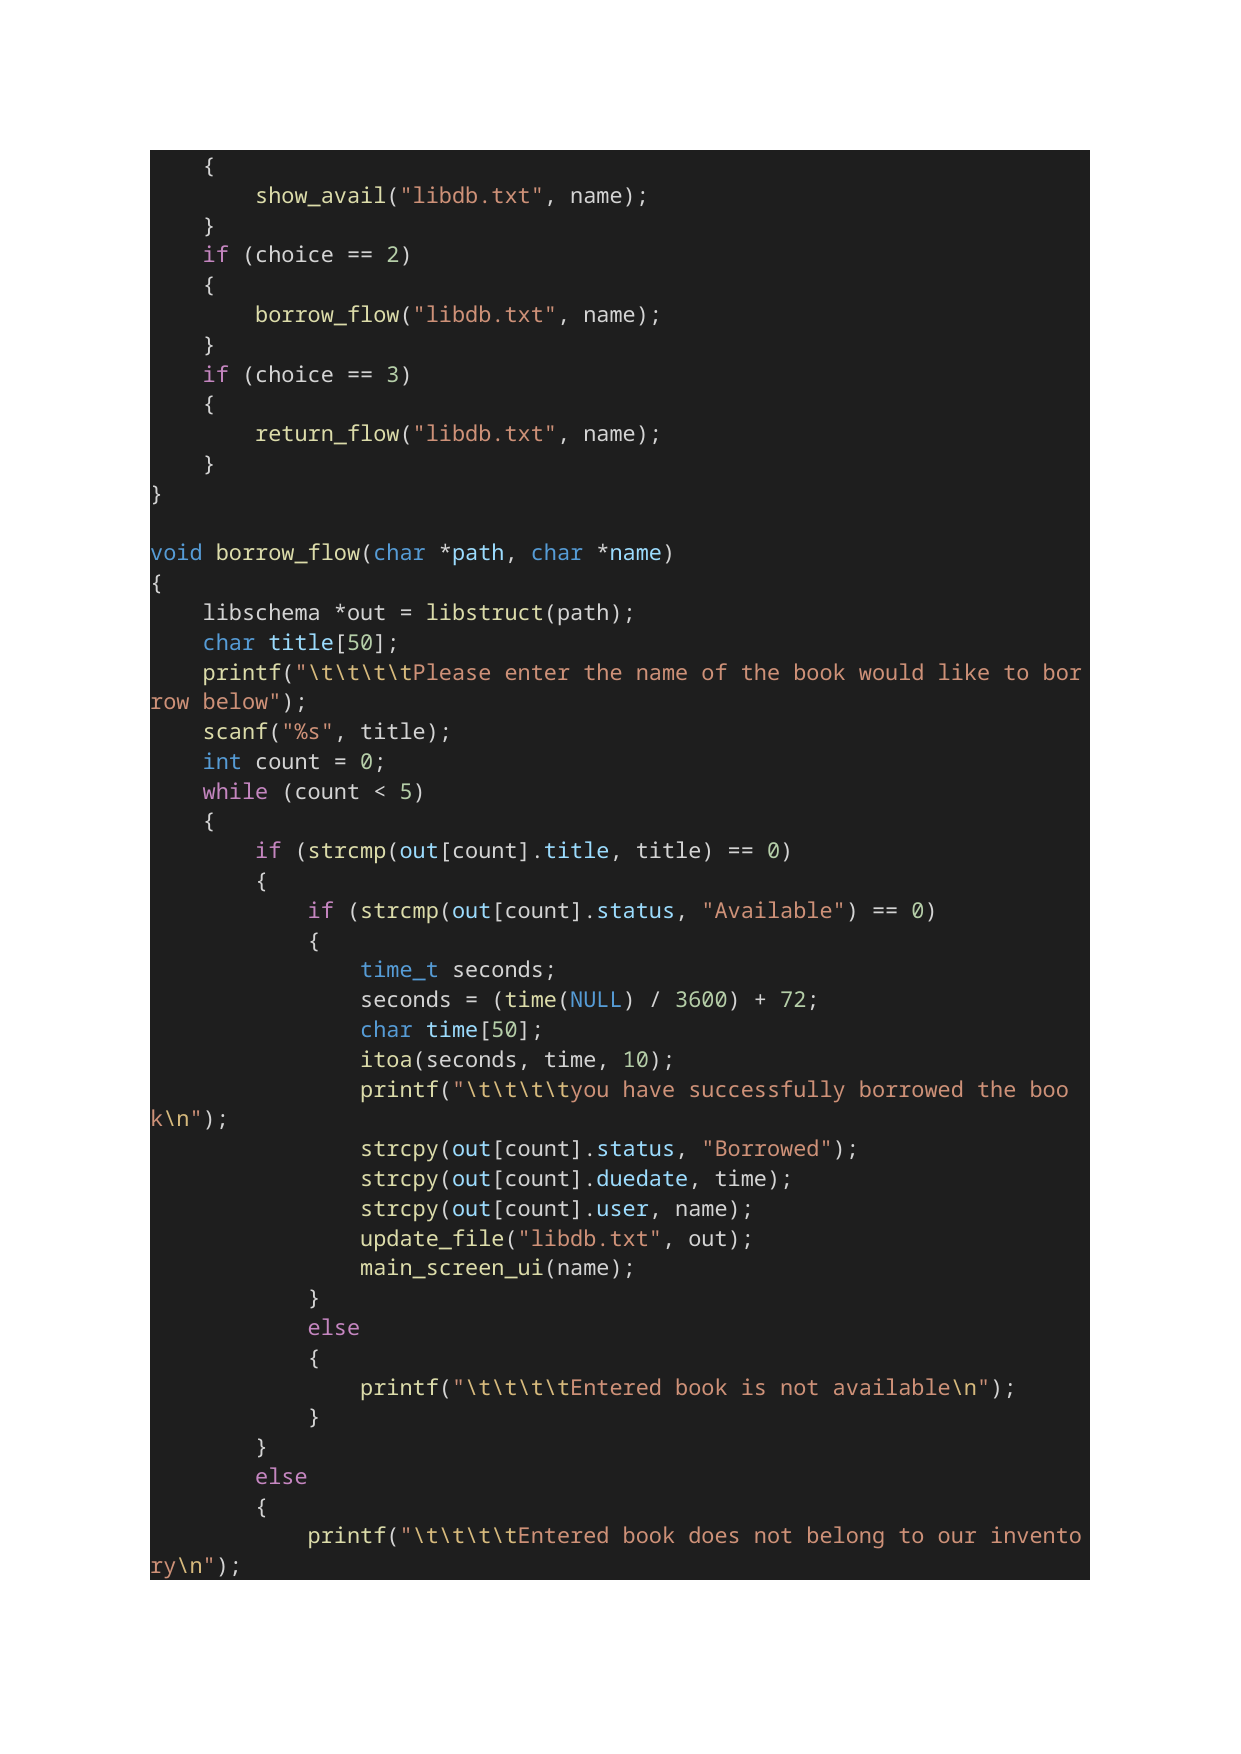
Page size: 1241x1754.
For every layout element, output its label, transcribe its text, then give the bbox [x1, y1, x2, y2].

text if (choice == 2) [150, 239, 1090, 269]
text char title[50]; [150, 627, 1090, 656]
text while (count < 5) [150, 776, 1090, 805]
text { [150, 865, 1090, 895]
text strcpy(out[count].status, "Borrowed"); [150, 1133, 1090, 1163]
text else [150, 1461, 1090, 1491]
text strcpy(out[count].duedate, time); [150, 1163, 1090, 1193]
text printf("\t\t\t\tPlease enter the name of the book would like to borrow below"); [150, 656, 1090, 716]
text } [150, 1282, 1090, 1312]
text } [150, 209, 1090, 239]
text { [150, 805, 1090, 835]
text } [150, 448, 1090, 478]
text int count = 0; [150, 746, 1090, 776]
text seconds = (time(NULL) / 3600) + 72; [150, 984, 1090, 1014]
text { [150, 924, 1090, 954]
text { [150, 1491, 1090, 1520]
text } [150, 1401, 1090, 1431]
text main_screen_ui(name); [150, 1252, 1090, 1282]
text time_t seconds; [150, 954, 1090, 984]
text printf("\t\t\t\tEntered book does not belong to our inventory\n"); [150, 1520, 1090, 1580]
text update_file("libdb.txt", out); [150, 1222, 1090, 1252]
text { [150, 269, 1090, 299]
text borrow_flow("libdb.txt", name); [150, 299, 1090, 329]
text { [150, 567, 1090, 597]
text show_avail("libdb.txt", name); [150, 180, 1090, 209]
text { [150, 1342, 1090, 1371]
text { [150, 388, 1090, 418]
text printf("\t\t\t\tyou have successfully borrowed the book\n"); [150, 1073, 1090, 1133]
text } [150, 1431, 1090, 1461]
text } [150, 478, 1090, 507]
text scanf("%s", title); [150, 716, 1090, 746]
text itoa(seconds, time, 10); [150, 1044, 1090, 1073]
text strcpy(out[count].user, name); [150, 1193, 1090, 1222]
text libschema *out = libstruct(path); [150, 597, 1090, 627]
text return_flow("libdb.txt", name); [150, 418, 1090, 448]
text if (strcmp(out[count].title, title) == 0) [150, 835, 1090, 865]
text { [150, 150, 1090, 180]
text char time[50]; [150, 1014, 1090, 1044]
text if (strcmp(out[count].status, "Available") == 0) [150, 895, 1090, 924]
text if (choice == 3) [150, 358, 1090, 388]
text } [150, 329, 1090, 358]
text else [150, 1312, 1090, 1342]
text printf("\t\t\t\tEntered book is not available\n"); [150, 1371, 1090, 1401]
text void borrow_flow(char *path, char *name) [150, 537, 1090, 567]
